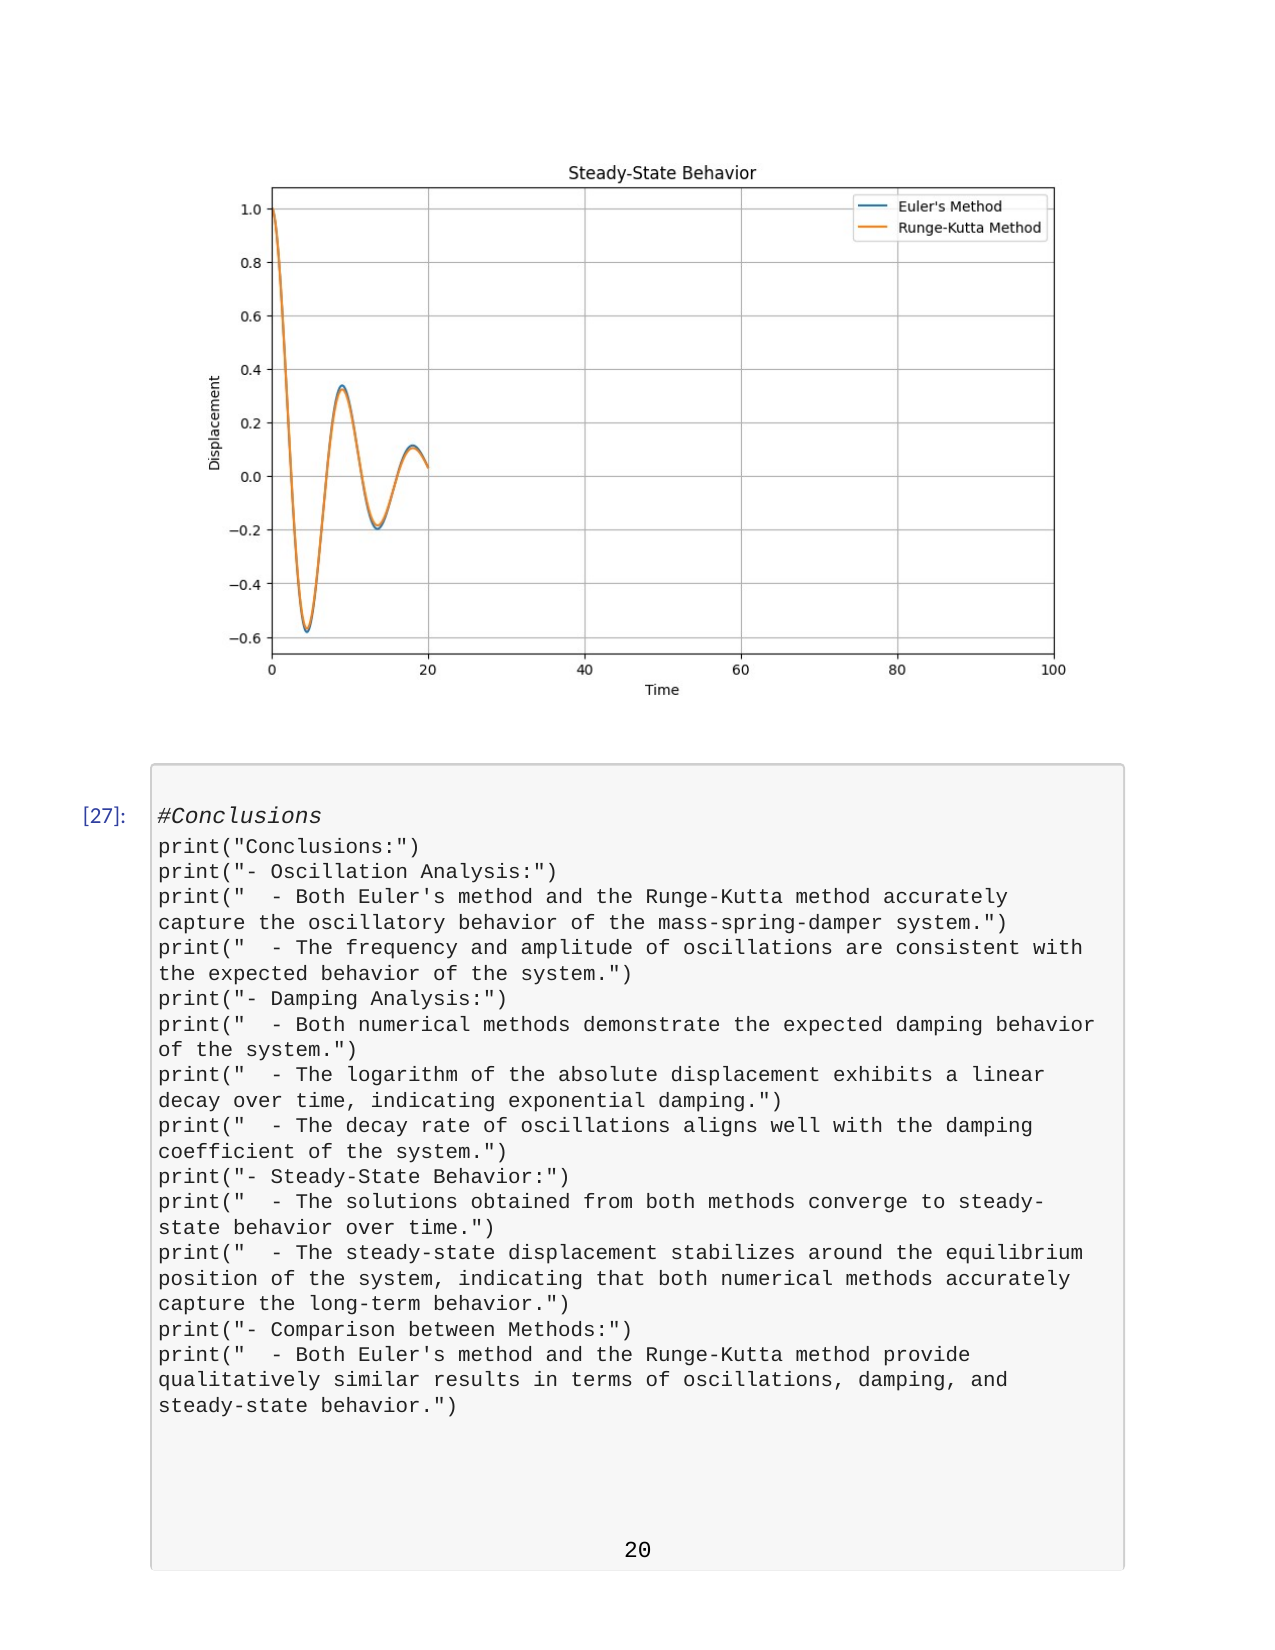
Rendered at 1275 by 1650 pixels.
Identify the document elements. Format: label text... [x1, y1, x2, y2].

text print("Conclusions:") [158, 834, 1104, 859]
text print(" - Both Euler's method and the Runge-Kutta method accurately capture the oscillatory behavior of the mass-spring-damper system.") [158, 885, 1104, 936]
text print(" - The solutions obtained from both methods converge to steady-state behavior over time.") [158, 1190, 1104, 1241]
text print(" - The decay rate of oscillations aligns well with the damping coefficient of the system.") [158, 1113, 1104, 1164]
text print("- Oscillation Analysis:") [158, 859, 1104, 885]
text print(" - Both numerical methods demonstrate the expected damping behavior of the system.") [158, 1012, 1104, 1063]
text print(" - The steady-state displacement stabilizes around the equilibrium position of the system, indicating that both numerical methods accurately capture the long-term behavior.") [158, 1241, 1104, 1317]
picture [198, 155, 1077, 707]
text print("- Damping Analysis:") [158, 986, 1104, 1012]
text print("- Comparison between Methods:") [158, 1317, 1104, 1342]
text print(" - The frequency and amplitude of oscillations are consistent with the expected behavior of the system.") [158, 936, 1104, 986]
text print(" - Both Euler's method and the Runge-Kutta method provide qualitatively similar results in terms of oscillations, damping, and steady-state behavior.") [158, 1342, 1104, 1418]
text print(" - The logarithm of the absolute displacement exhibits a linear decay over time, indicating exponential damping.") [158, 1063, 1104, 1113]
text [27]: #Conclusions [83, 801, 1070, 831]
text print("- Steady-State Behavior:") [158, 1164, 1104, 1190]
